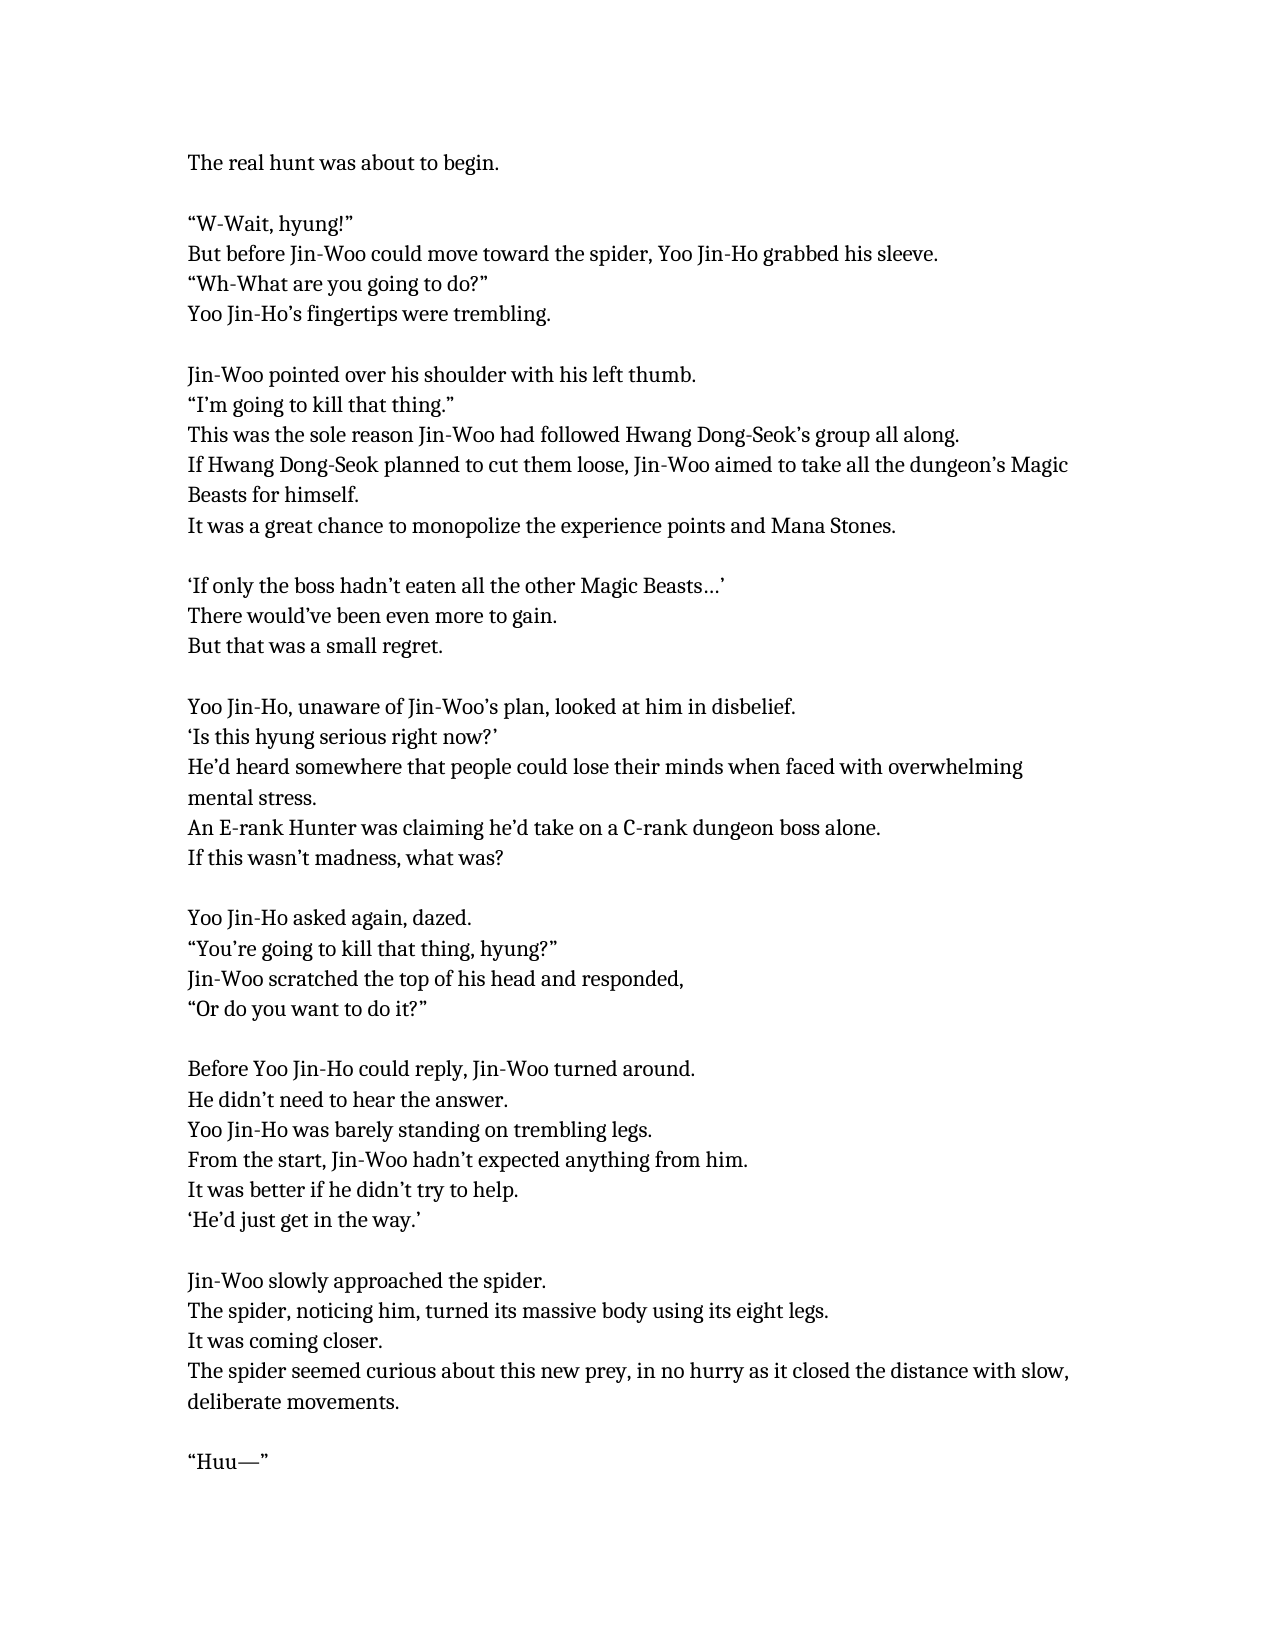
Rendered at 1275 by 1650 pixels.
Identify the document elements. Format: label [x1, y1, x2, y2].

text [187, 150, 1087, 1475]
